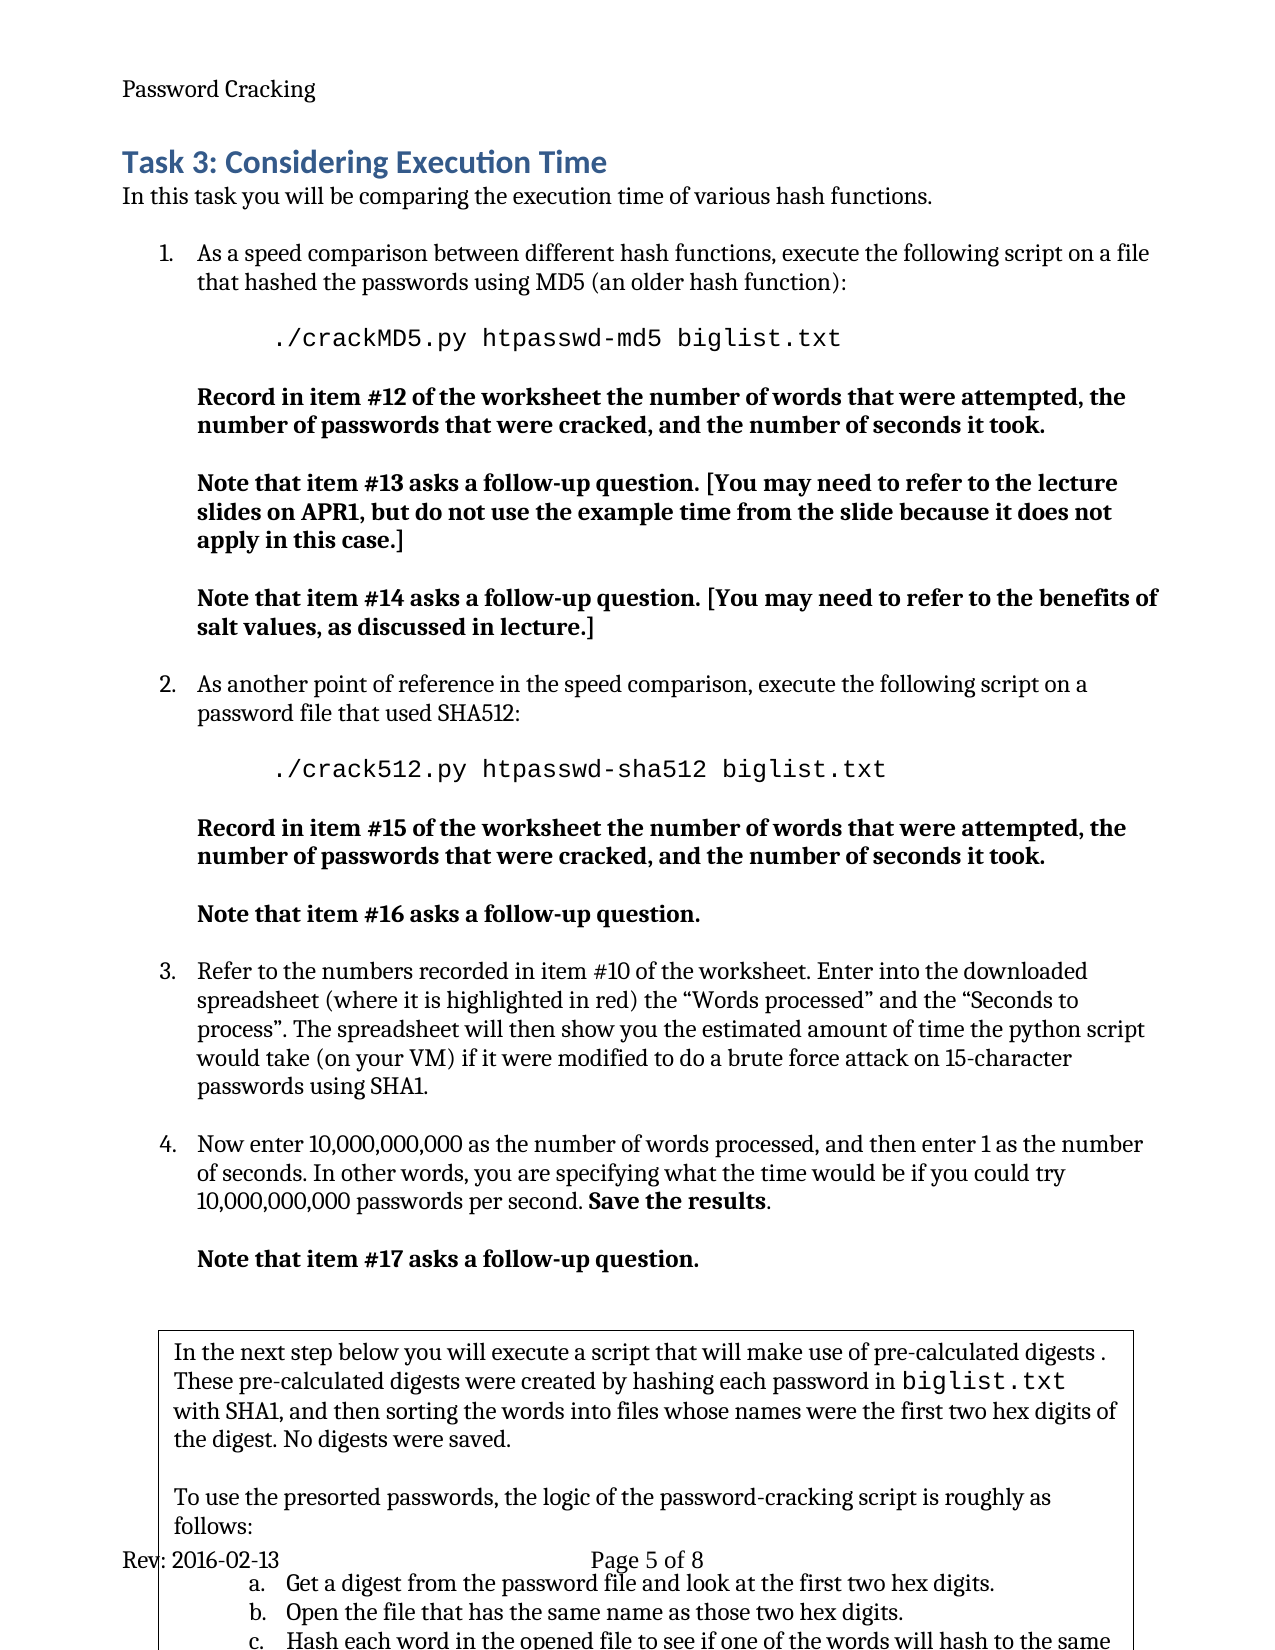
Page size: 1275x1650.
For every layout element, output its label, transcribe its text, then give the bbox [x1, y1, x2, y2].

subtitle Task 3: Considering Execution Time [122, 141, 1162, 182]
text Note that item #13 asks a follow-up question. [You may need to refer to the lecture slides on APR1, but do not use the example time from the slide because it does not apply in this case.] [197, 469, 1162, 555]
list As another point of reference in the speed comparison, execute the following script on a password file that used SHA512: [159, 670, 1162, 728]
text Note that item #14 asks a follow-up question. [You may need to refer to the benefits of salt values, as discussed in lecture.] [197, 584, 1162, 641]
text Note that item #16 asks a follow-up question. [197, 900, 1162, 928]
text ./crackMD5.py htpasswd-md5 biglist.txt [272, 326, 1162, 354]
text Record in item #15 of the worksheet the number of words that were attempted, the number of passwords that were cracked, and the number of seconds it took. [197, 813, 1162, 871]
text In this task you will be comparing the execution time of various hash functions. [122, 182, 1162, 211]
text Record in item #12 of the worksheet the number of words that were attempted, the number of passwords that were cracked, and the number of seconds it took. [197, 383, 1162, 440]
list As a speed comparison between different hash functions, execute the following script on a file that hashed the passwords using MD5 (an older hash function): [159, 239, 1162, 297]
list Refer to the numbers recorded in item #10 of the worksheet. Enter into the downloaded spreadsheet (where it is highlighted in red) the “Words processed” and the “Seconds to process”. The spreadsheet will then show you the estimated amount of time the python script would take (on your VM) if it were modified to do a brute force attack on 15-character passwords using SHA1. [159, 957, 1162, 1101]
list Now enter 10,000,000,000 as the number of words processed, and then enter 1 as the number of seconds. In other words, you are specifying what the time would be if you could try 10,000,000,000 passwords per second. Save the results. [159, 1130, 1162, 1216]
text Note that item #17 asks a follow-up question. [197, 1245, 1162, 1273]
text ./crack512.py htpasswd-sha512 biglist.txt [272, 756, 1162, 785]
